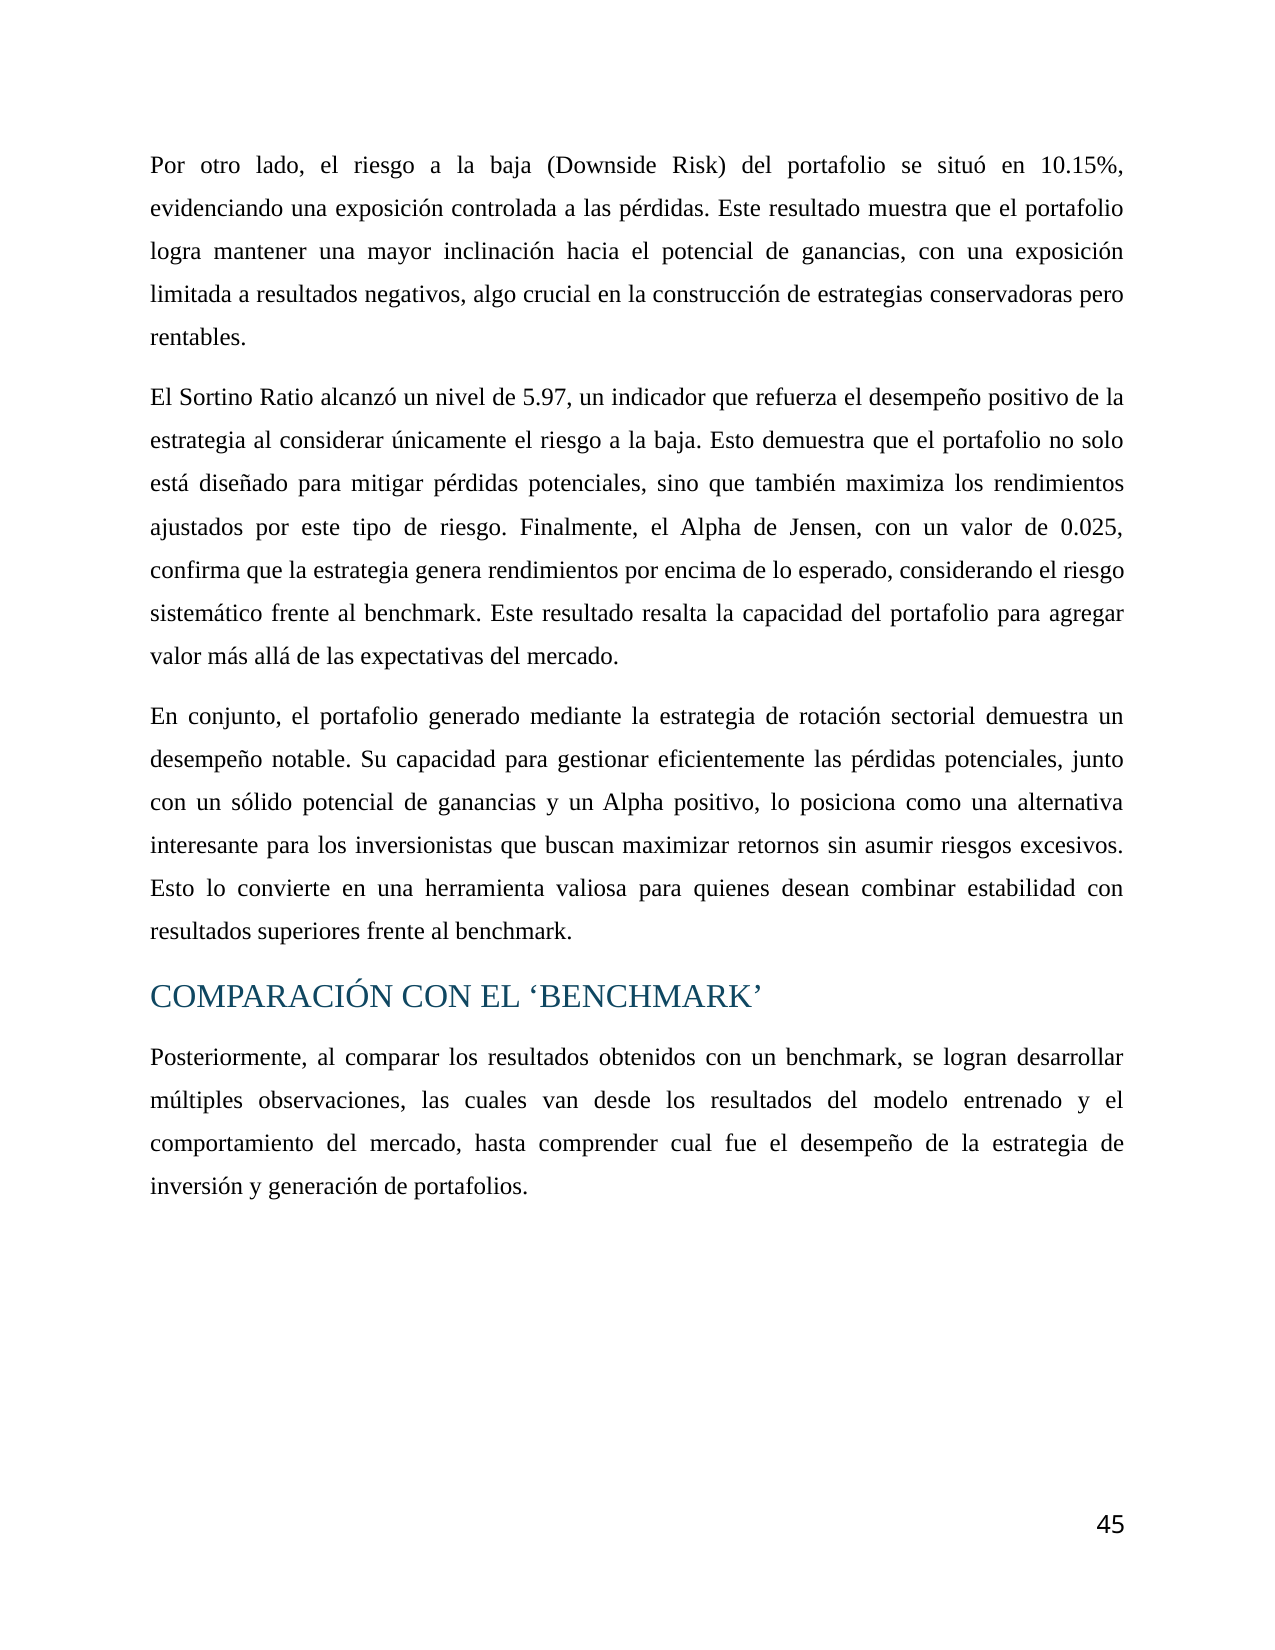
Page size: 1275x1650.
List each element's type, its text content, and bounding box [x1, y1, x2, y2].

subtitle COMPARACIÓN CON EL ‘BENCHMARK’ [150, 976, 1125, 1014]
text El Sortino Ratio alcanzó un nivel de 5.97, un indicador que refuerza el desempeño positivo de la estrategia al considerar únicamente el riesgo a la baja. Esto demuestra que el portafolio no solo está diseñado para mitigar pérdidas potenciales, sino que también maximiza los rendimientos ajustados por este tipo de riesgo. Finalmente, el Alpha de Jensen, con un valor de 0.025, confirma que la estrategia genera rendimientos por encima de lo esperado, considerando el riesgo sistemático frente al benchmark. Este resultado resalta la capacidad del portafolio para agregar valor más allá de las expectativas del mercado. [150, 382, 1125, 670]
text Posteriormente, al comparar los resultados obtenidos con un benchmark, se logran desarrollar múltiples observaciones, las cuales van desde los resultados del modelo entrenado y el comportamiento del mercado, hasta comprender cual fue el desempeño de la estrategia de inversión y generación de portafolios. [150, 1042, 1125, 1200]
text Por otro lado, el riesgo a la baja (Downside Risk) del portafolio se situó en 10.15%, evidenciando una exposición controlada a las pérdidas. Este resultado muestra que el portafolio logra mantener una mayor inclinación hacia el potencial de ganancias, con una exposición limitada a resultados negativos, algo crucial en la construcción de estrategias conservadoras pero rentables. [150, 150, 1125, 351]
text En conjunto, el portafolio generado mediante la estrategia de rotación sectorial demuestra un desempeño notable. Su capacidad para gestionar eficientemente las pérdidas potenciales, junto con un sólido potencial de ganancias y un Alpha positivo, lo posiciona como una alternativa interesante para los inversionistas que buscan maximizar retornos sin asumir riesgos excesivos. Esto lo convierte en una herramienta valiosa para quienes desean combinar estabilidad con resultados superiores frente al benchmark. [150, 701, 1125, 945]
